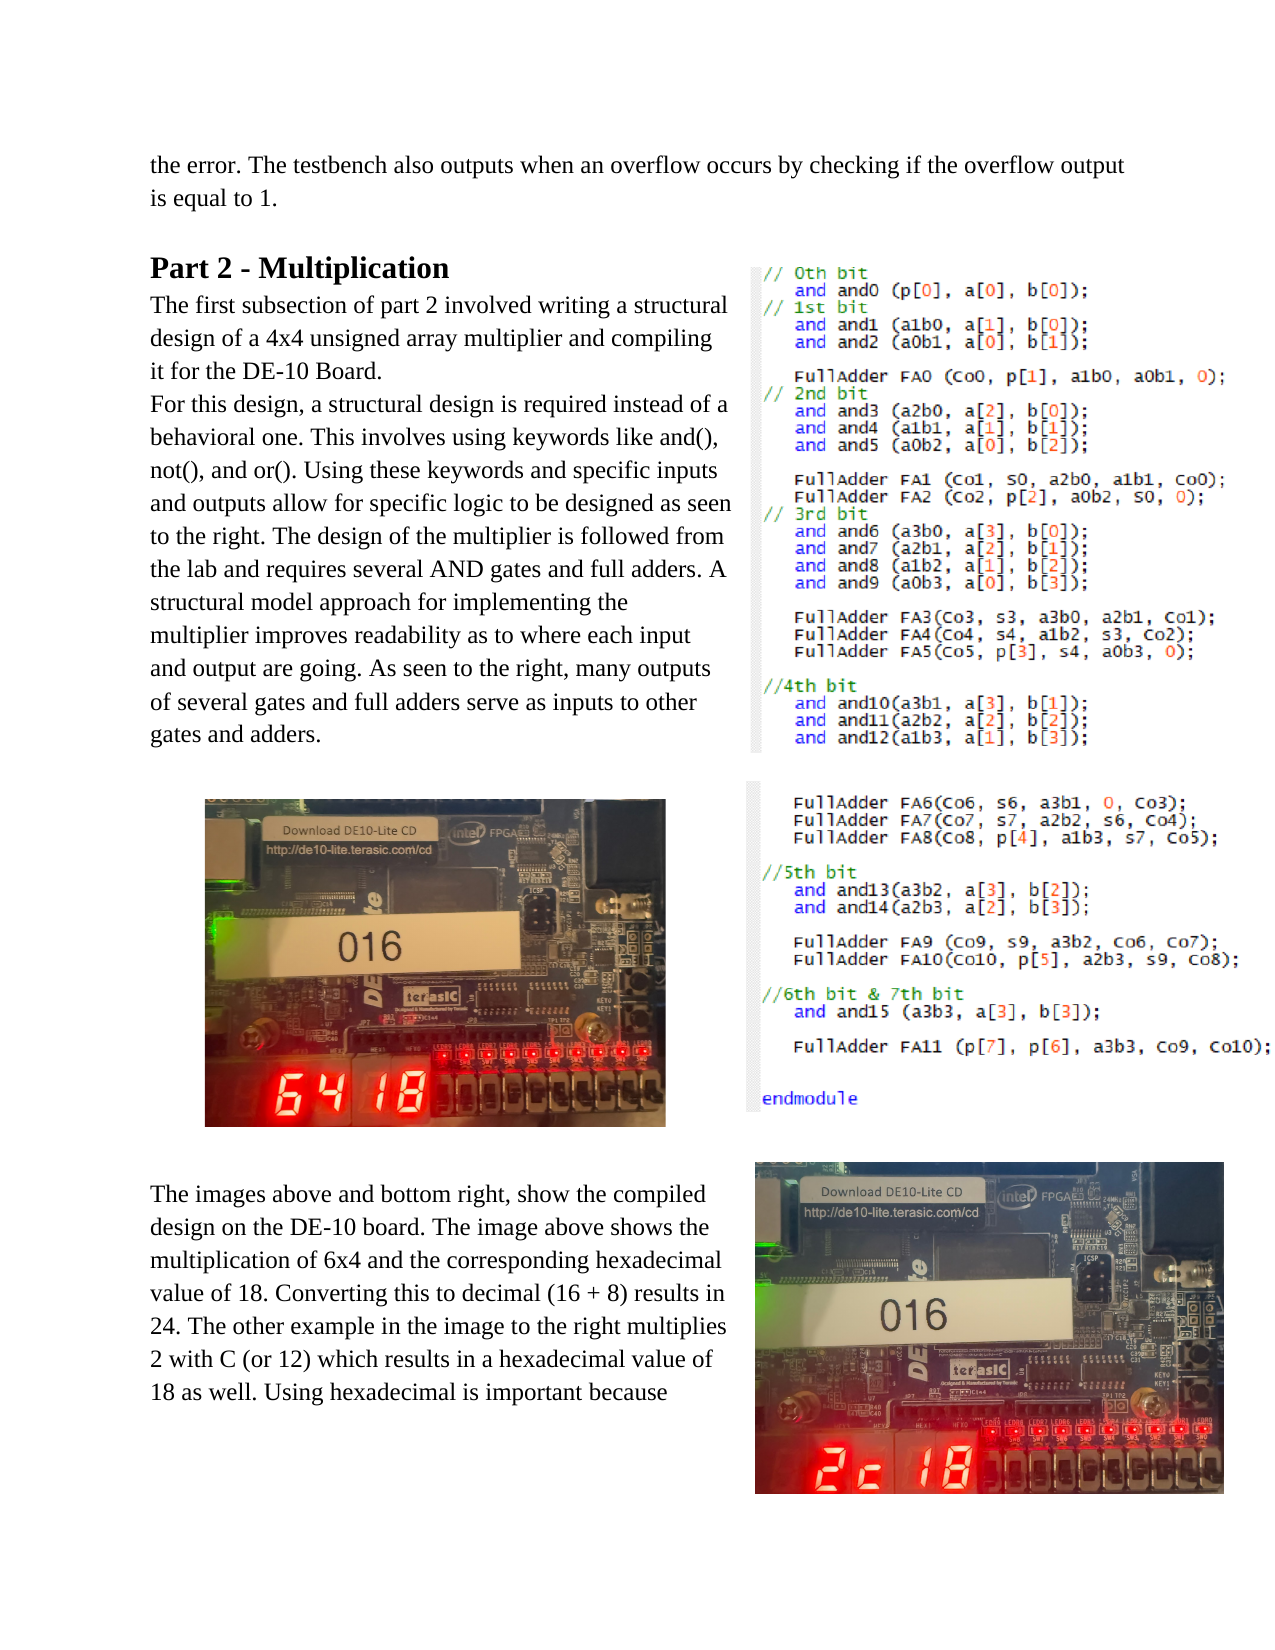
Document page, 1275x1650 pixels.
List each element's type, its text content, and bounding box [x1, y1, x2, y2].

picture [750, 267, 1228, 753]
text Part 2 - Multiplication [150, 249, 1125, 285]
picture [204, 799, 666, 1127]
picture [746, 781, 1275, 1112]
text The first subsection of part 2 involved writing a structural design of a 4x4 unsigned array multiplier and compiling it for the DE-10 Board. [150, 290, 750, 385]
picture [755, 1162, 1224, 1494]
text For this design, a structural design is required instead of a behavioral one. This involves using keywords like and(), not(), and or(). Using these keywords and specific inputs and outputs allow for specific logic to be designed as seen to the right. The design of the multiplier is followed from the lab and requires several AND gates and full adders. A structural model approach for implementing the multiplier improves readability as to where each input and output are going. As seen to the right, many outputs of several gates and full adders serve as inputs to other gates and adders. [150, 389, 750, 748]
